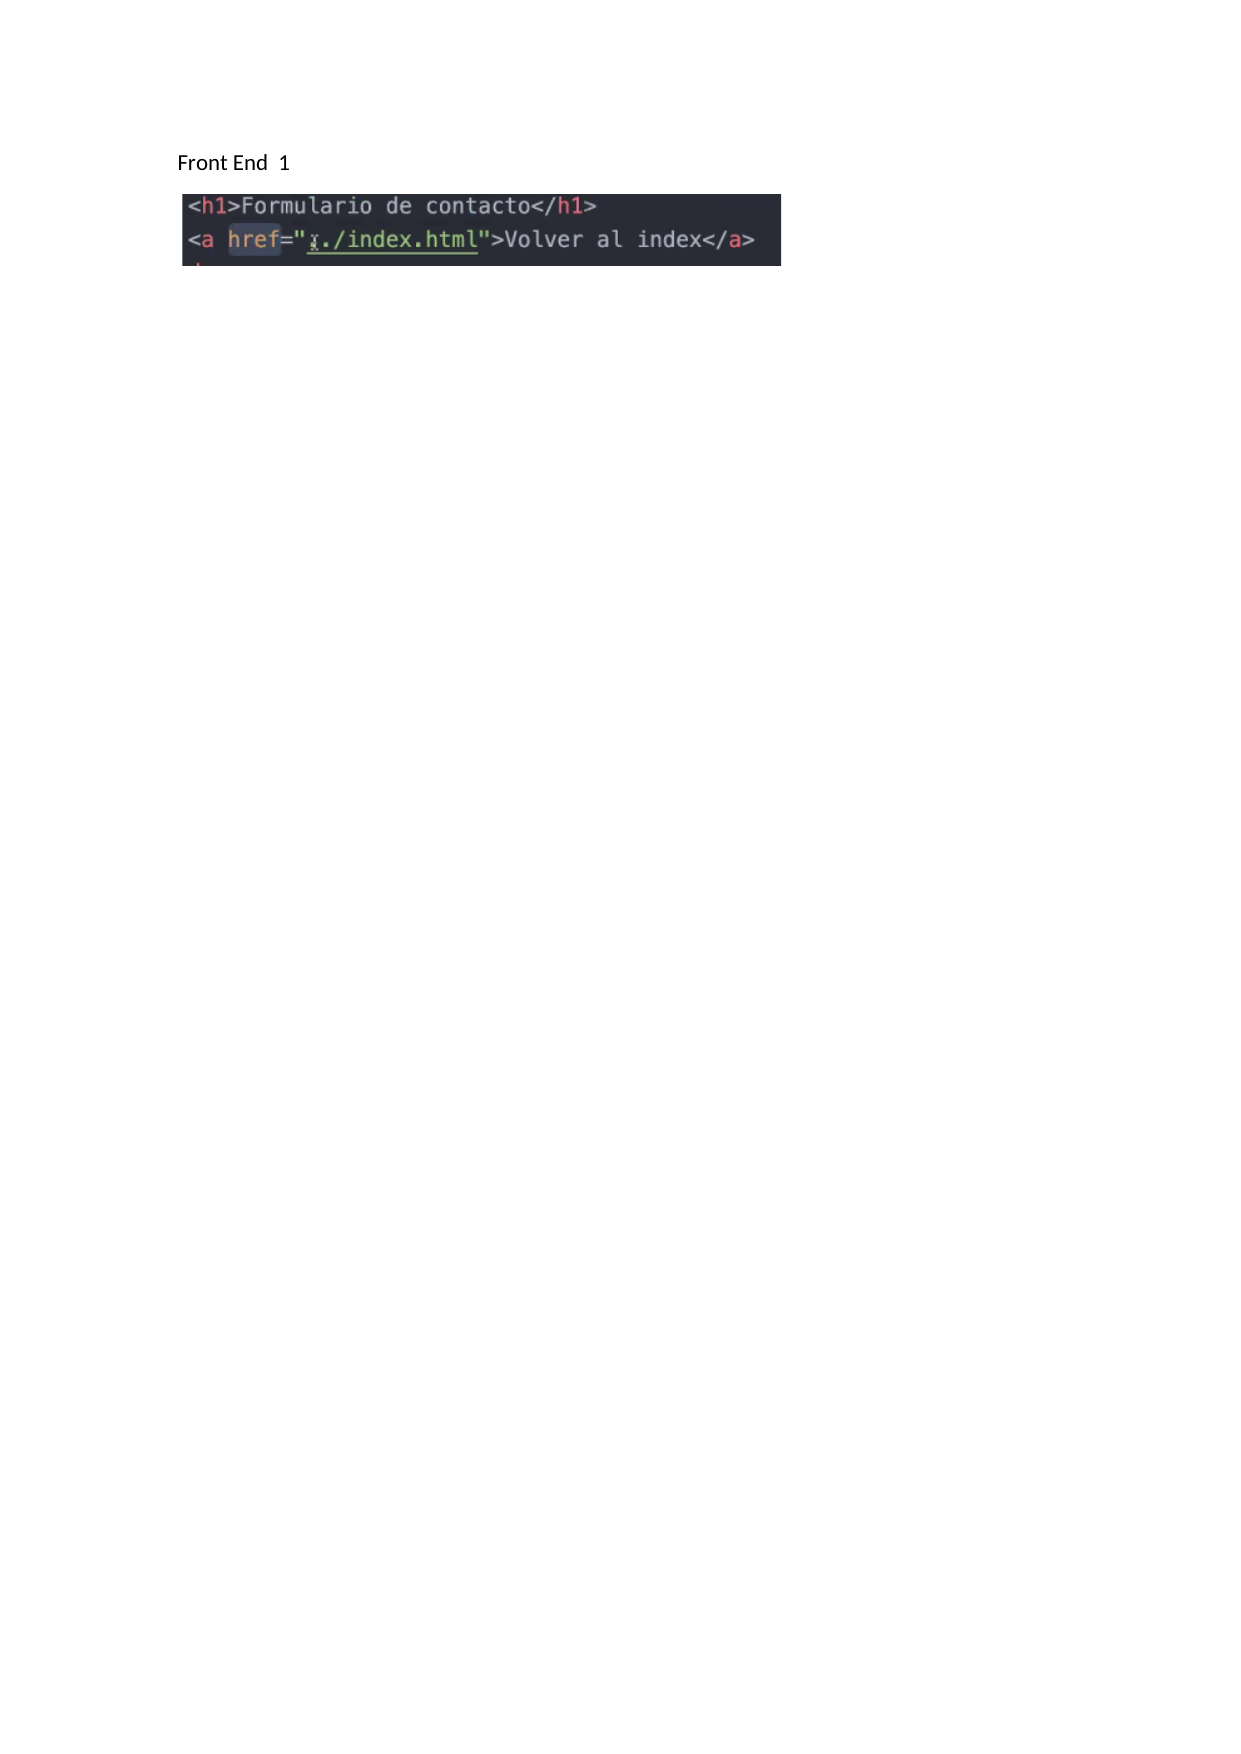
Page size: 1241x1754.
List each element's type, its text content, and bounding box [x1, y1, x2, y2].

text Front End 1 [177, 148, 1063, 176]
picture [182, 194, 782, 266]
